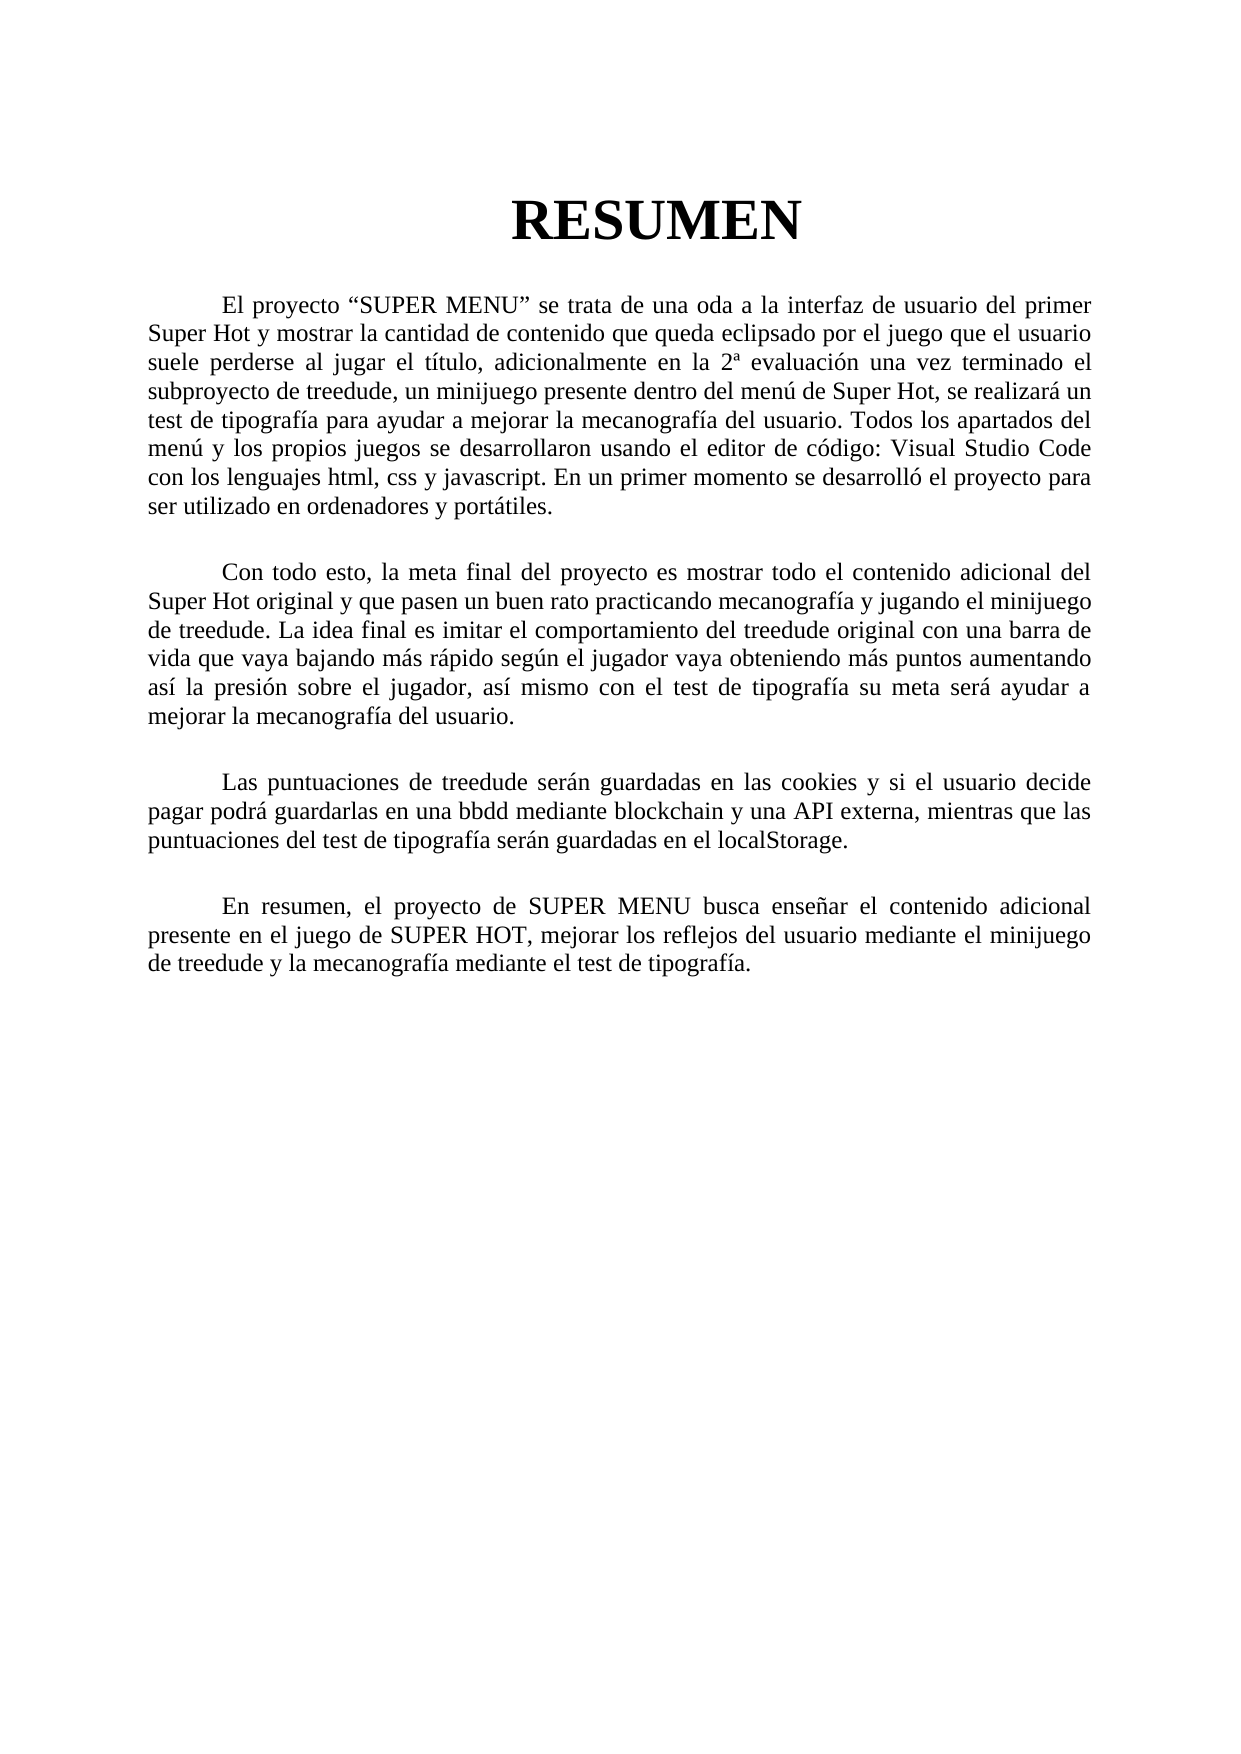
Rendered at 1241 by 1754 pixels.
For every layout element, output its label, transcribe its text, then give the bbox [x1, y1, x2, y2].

text El proyecto “SUPER MENU” se trata de una oda a la interfaz de usuario del primer Super Hot y mostrar la cantidad de contenido que queda eclipsado por el juego que el usuario suele perderse al jugar el título, adicionalmente en la 2ª evaluación una vez terminado el subproyecto de treedude, un minijuego presente dentro del menú de Super Hot, se realizará un test de tipografía para ayudar a mejorar la mecanografía del usuario. Todos los apartados del menú y los propios juegos se desarrollaron usando el editor de código: Visual Studio Code con los lenguajes html, css y javascript. En un primer momento se desarrolló el proyecto para ser utilizado en ordenadores y portátiles. [148, 290, 1092, 520]
text Con todo esto, la meta final del proyecto es mostrar todo el contenido adicional del Super Hot original y que pasen un buen rato practicando mecanografía y jugando el minijuego de treedude. La idea final es imitar el comportamiento del treedude original con una barra de vida que vaya bajando más rápido según el jugador vaya obteniendo más puntos aumentando así la presión sobre el jugador, así mismo con el test de tipografía su meta será ayudar a mejorar la mecanografía del usuario. [148, 557, 1092, 730]
text En resumen, el proyecto de SUPER MENU busca enseñar el contenido adicional presente en el juego de SUPER HOT, mejorar los reflejos del usuario mediante el minijuego de treedude y la mecanografía mediante el test de tipografía. [148, 891, 1092, 977]
text RESUMEN [148, 185, 1092, 252]
text Las puntuaciones de treedude serán guardadas en las cookies y si el usuario decide pagar podrá guardarlas en una bbdd mediante blockchain y una API externa, mientras que las puntuaciones del test de tipografía serán guardadas en el localStorage. [148, 767, 1092, 853]
